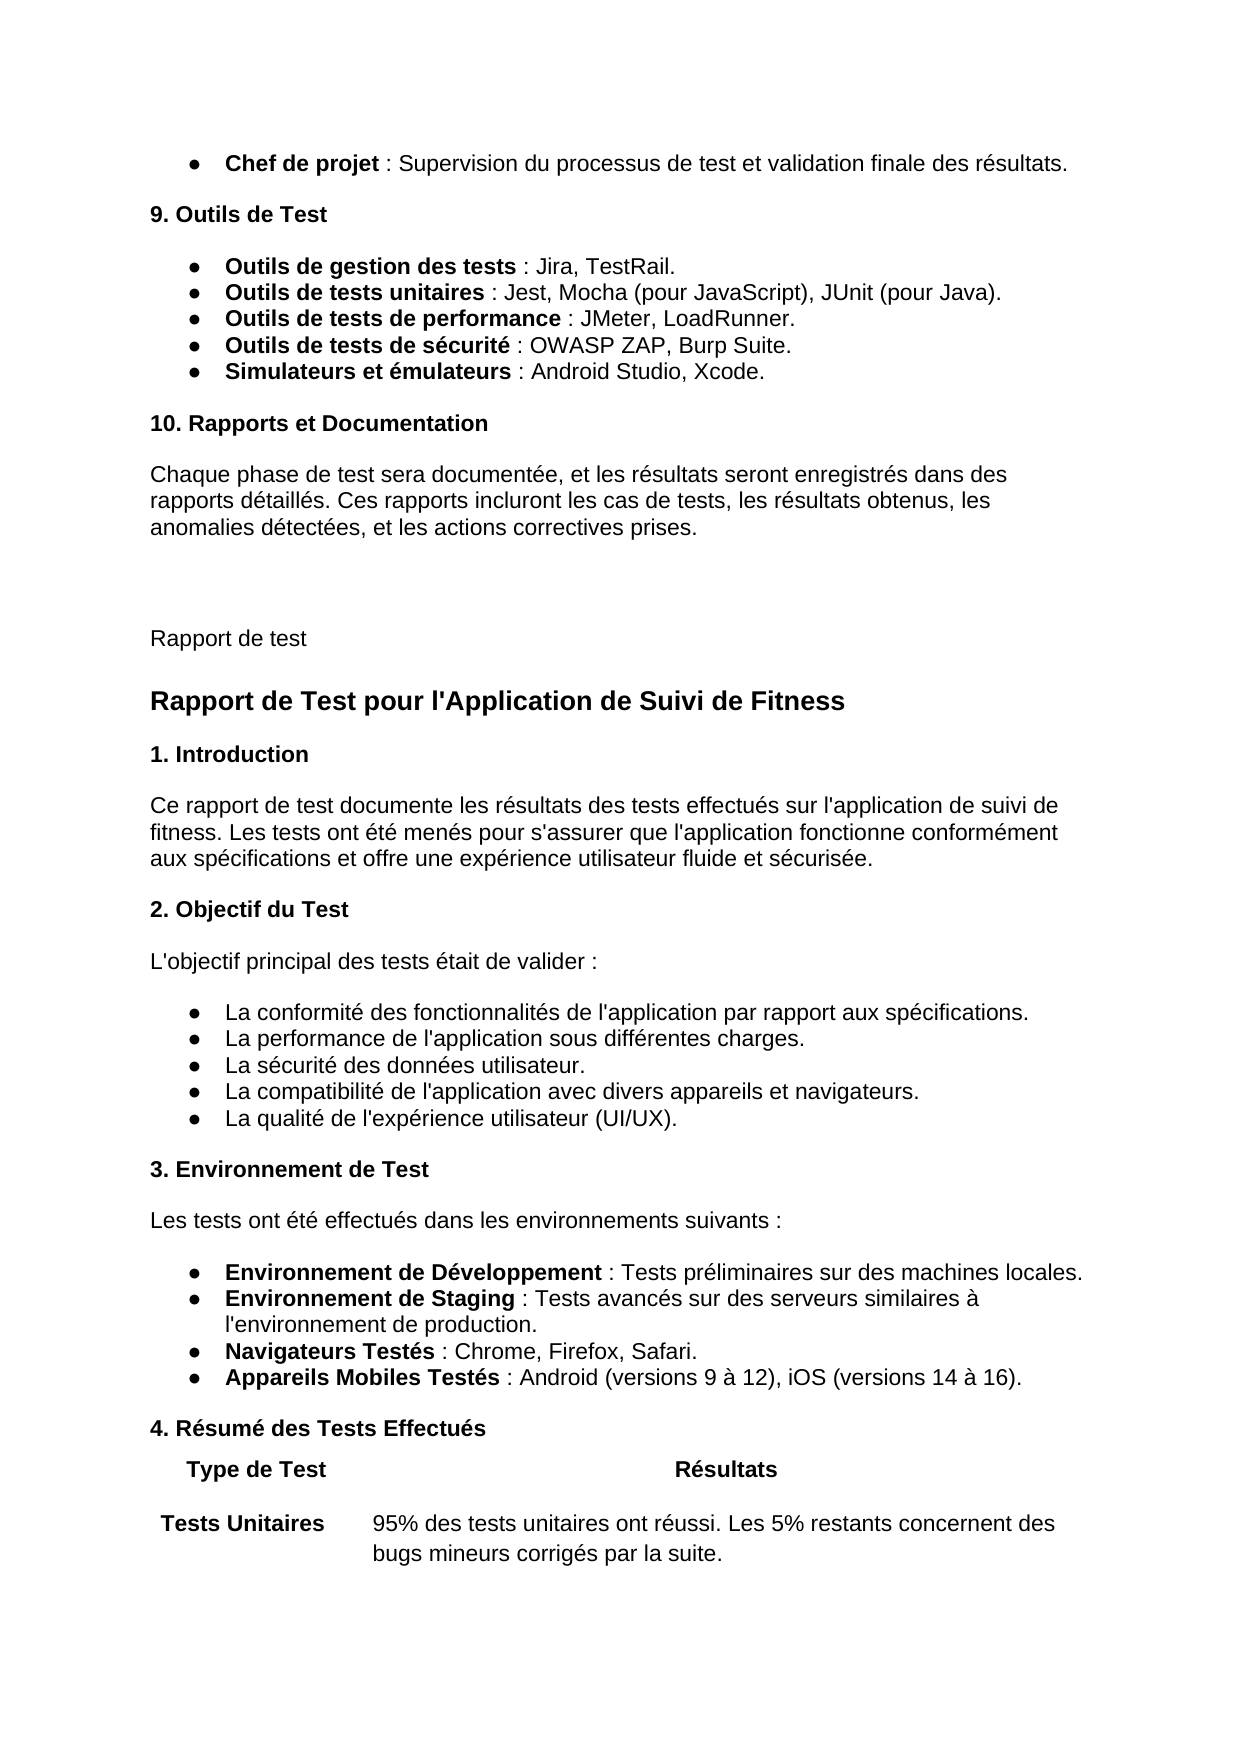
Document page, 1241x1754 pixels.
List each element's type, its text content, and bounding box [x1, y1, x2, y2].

list Environnement de Développement : Tests préliminaires sur des machines locales. [187, 1258, 1090, 1285]
list Simulateurs et émulateurs : Android Studio, Xcode. [187, 358, 1090, 384]
list Environnement de Staging : Tests avancés sur des serveurs similaires à l'environnement de production. [187, 1285, 1090, 1338]
list Outils de tests unitaires : Jest, Mocha (pour JavaScript), JUnit (pour Java). [187, 279, 1090, 305]
list La performance de l'application sous différentes charges. [187, 1025, 1090, 1052]
text Les tests ont été effectués dans les environnements suivants : [150, 1207, 1090, 1233]
list La qualité de l'expérience utilisateur (UI/UX). [187, 1104, 1090, 1131]
list Outils de tests de sécurité : OWASP ZAP, Burp Suite. [187, 332, 1090, 358]
table_cell Tests Unitaires [150, 1500, 362, 1581]
list La sécurité des données utilisateur. [187, 1052, 1090, 1078]
subtitle 3. Environnement de Test [150, 1156, 1090, 1182]
text Ce rapport de test documente les résultats des tests effectués sur l'application de suivi de fitness. Les tests ont été menés pour s'assurer que l'application fonctionne conformément aux spécifications et offre une expérience utilisateur fluide et sécurisée. [150, 792, 1090, 871]
list La conformité des fonctionnalités de l'application par rapport aux spécifications. [187, 999, 1090, 1025]
subtitle 1. Introduction [150, 741, 1090, 767]
list Navigateurs Testés : Chrome, Firefox, Safari. [187, 1338, 1090, 1364]
list La compatibilité de l'application avec divers appareils et navigateurs. [187, 1078, 1090, 1104]
table_header Type de Test [150, 1446, 362, 1499]
list Appareils Mobiles Testés : Android (versions 9 à 12), iOS (versions 14 à 16). [187, 1364, 1090, 1390]
subtitle Rapport de Test pour l'Application de Suivi de Fitness [150, 685, 1090, 716]
subtitle 9. Outils de Test [150, 201, 1090, 228]
table_header Résultats [362, 1446, 1090, 1499]
subtitle 4. Résumé des Tests Effectués [150, 1415, 1090, 1442]
text Chaque phase de test sera documentée, et les résultats seront enregistrés dans des rapports détaillés. Ces rapports incluront les cas de tests, les résultats obtenus, les anomalies détectées, et les actions correctives prises. [150, 461, 1090, 540]
table_cell 95% des tests unitaires ont réussi. Les 5% restants concernent des bugs mineurs corrigés par la suite. [362, 1500, 1090, 1581]
list Outils de gestion des tests : Jira, TestRail. [187, 253, 1090, 279]
subtitle 2. Objectif du Test [150, 896, 1090, 923]
list Outils de tests de performance : JMeter, LoadRunner. [187, 305, 1090, 332]
text Rapport de test [150, 625, 1090, 652]
list Chef de projet : Supervision du processus de test et validation finale des résultats. [187, 150, 1090, 176]
subtitle 10. Rapports et Documentation [150, 409, 1090, 436]
text L'objectif principal des tests était de valider : [150, 948, 1090, 974]
